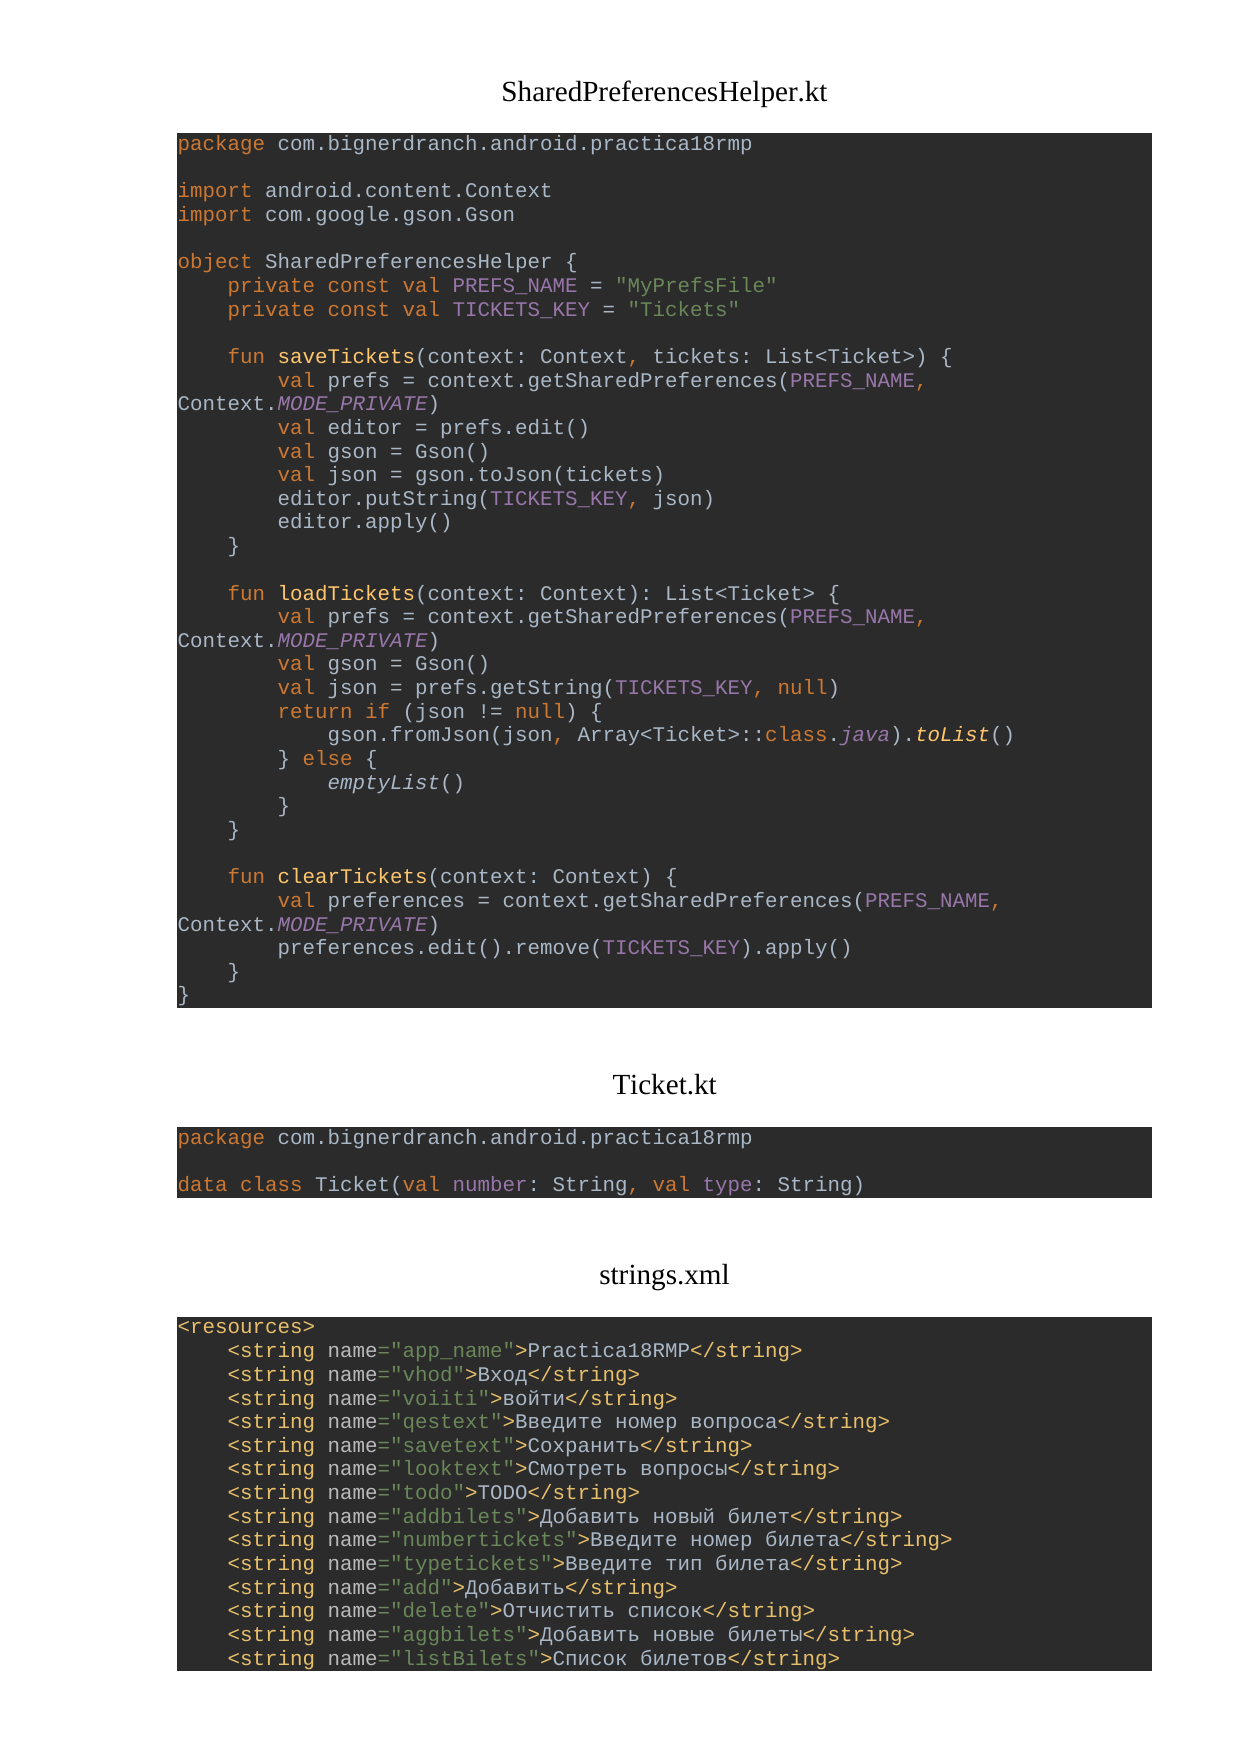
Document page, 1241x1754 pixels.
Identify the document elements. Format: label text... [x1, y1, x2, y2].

text Ticket.kt [177, 1067, 1152, 1101]
text strings.xml [177, 1257, 1152, 1291]
text package com.bignerdranch.android.practica18rmp data class Ticket(val number: String, val type: String) [177, 1127, 1152, 1198]
text SharedPreferencesHelper.kt [177, 74, 1152, 107]
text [177, 1317, 1152, 1671]
text package com.bignerdranch.android.practica18rmp import android.content.Context import com.google.gson.Gson object SharedPreferencesHelper { private const val PREFS_NAME = "MyPrefsFile" private const val TICKETS_KEY = "Tickets" fun saveTickets(context: Context, tickets: List<Ticket>) { val prefs = context.getSharedPreferences(PREFS_NAME, Context.MODE_PRIVATE) val editor = prefs.edit() val gson = Gson() val json = gson.toJson(tickets) editor.putString(TICKETS_KEY, json) editor.apply() } fun loadTickets(context: Context): List<Ticket> { val prefs = context.getSharedPreferences(PREFS_NAME, Context.MODE_PRIVATE) val gson = Gson() val json = prefs.getString(TICKETS_KEY, null) return if (json != null) { gson.fromJson(json, Array<Ticket>::class.java).toList() } else { emptyList() } } fun clearTickets(context: Context) { val preferences = context.getSharedPreferences(PREFS_NAME, Context.MODE_PRIVATE) preferences.edit().remove(TICKETS_KEY).apply() } } [177, 133, 1152, 1008]
